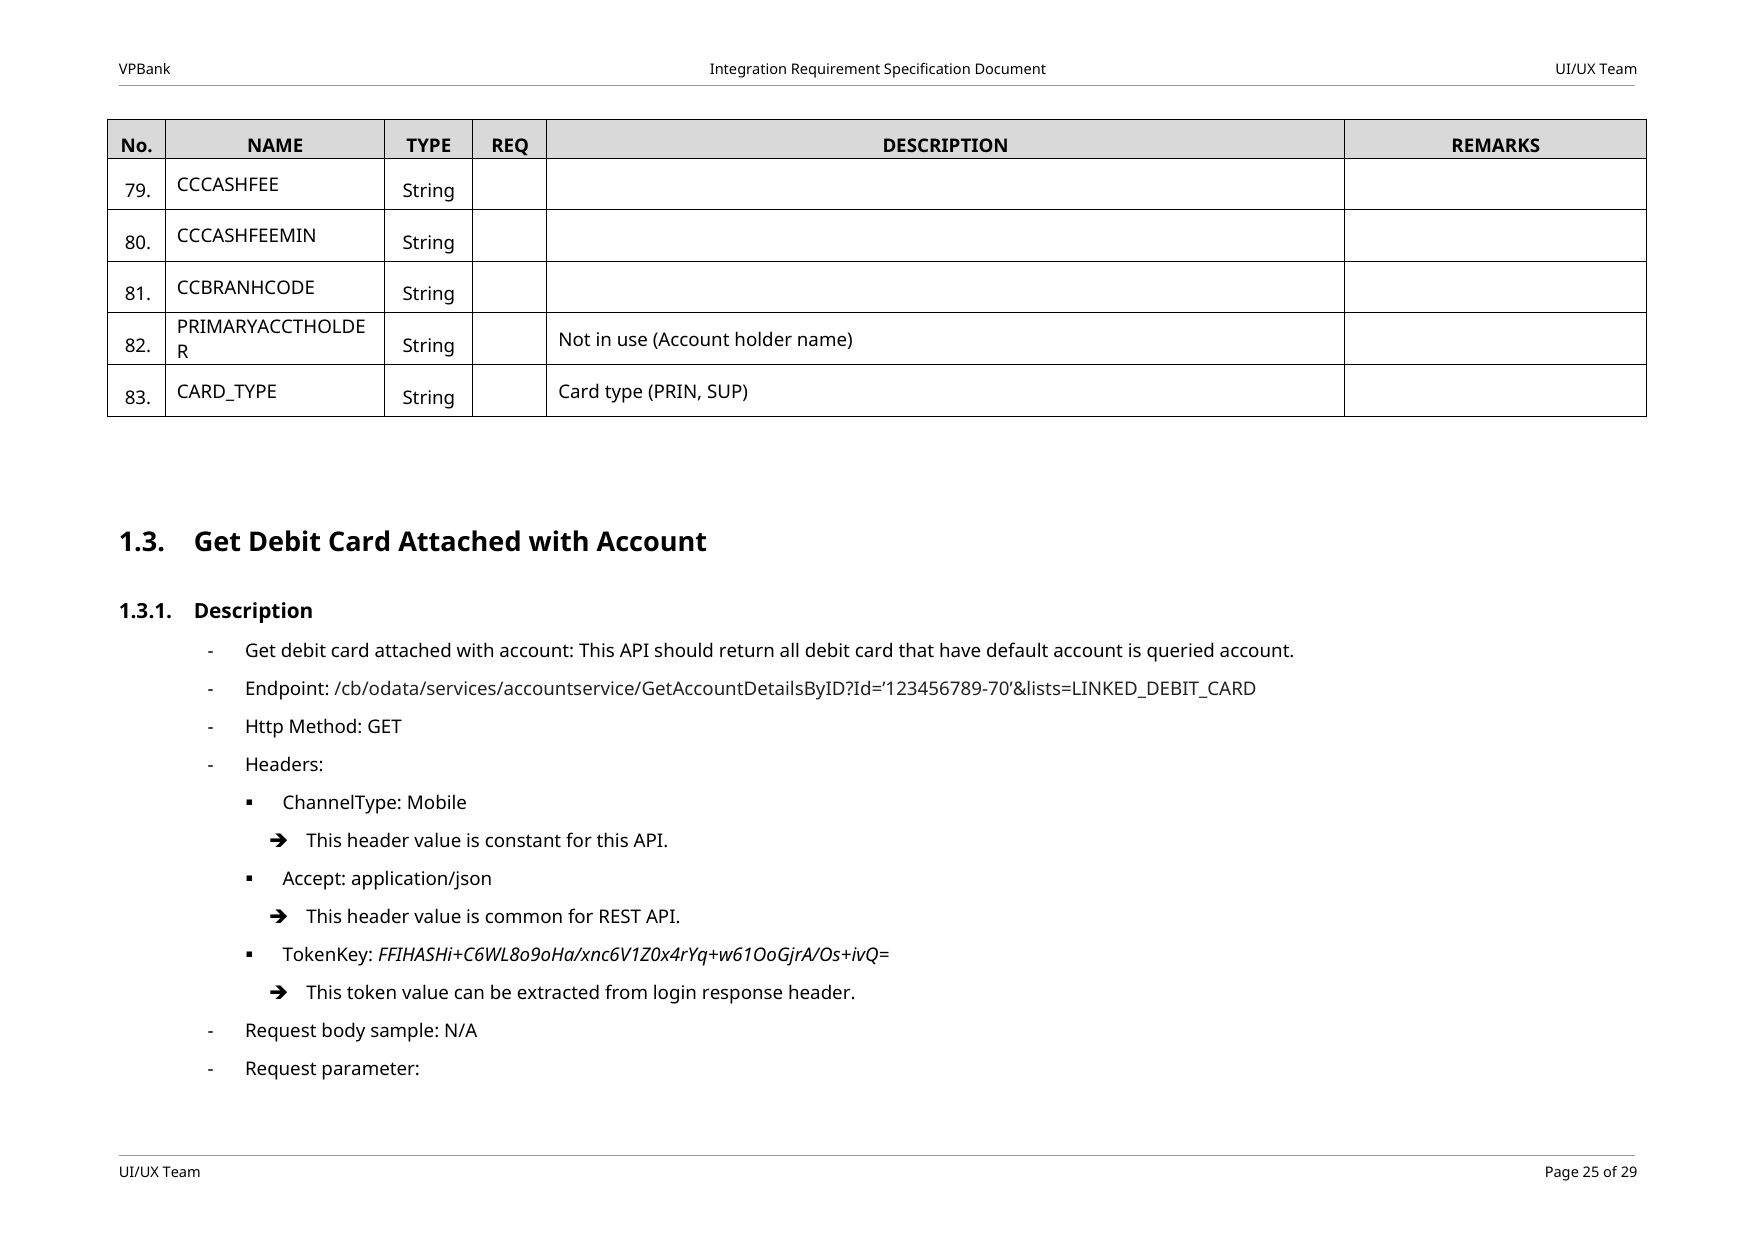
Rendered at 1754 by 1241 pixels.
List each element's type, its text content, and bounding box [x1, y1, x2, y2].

table_cell [108, 365, 165, 416]
table_header DESCRIPTION [547, 120, 1344, 158]
table_cell [547, 159, 1344, 209]
list Http Method: GET [207, 713, 1635, 739]
table_cell [1345, 313, 1646, 364]
table_cell [473, 313, 546, 364]
table_cell [547, 210, 1344, 261]
subtitle Description [118, 596, 1635, 625]
list Request body sample: N/A [207, 1017, 1635, 1043]
table_cell [108, 313, 165, 364]
table_cell [1345, 262, 1646, 312]
list Request parameter: [207, 1056, 1635, 1081]
table_header No. [108, 120, 165, 158]
table_cell [547, 262, 1344, 312]
table_cell [1345, 365, 1646, 416]
table_cell String [385, 159, 472, 209]
table_cell CCCASHFEE [166, 159, 384, 209]
table_cell [473, 210, 546, 261]
list ChannelType: Mobile [245, 789, 1635, 815]
subtitle Get Debit Card Attached with Account [118, 522, 1635, 559]
table_cell String [385, 313, 472, 364]
list This header value is constant for this API. [268, 827, 1635, 853]
table_cell PRIMARYACCTHOLDER [166, 313, 384, 364]
table_cell CCCASHFEEMIN [166, 210, 384, 261]
table_cell [1345, 210, 1646, 261]
table_cell String [385, 365, 472, 416]
table_cell Card type (PRIN, SUP) [547, 365, 1344, 416]
table_cell [473, 365, 546, 416]
table_cell String [385, 262, 472, 312]
table_header REMARKS [1345, 120, 1646, 158]
table_cell Not in use (Account holder name) [547, 313, 1344, 364]
table_cell CARD_TYPE [166, 365, 384, 416]
list Accept: application/json [245, 865, 1635, 891]
list Endpoint: /cb/odata/services/accountservice/GetAccountDetailsByID?Id=’123456789-70’&lists=LINKED_DEBIT_CARD [207, 675, 1635, 701]
table_header REQ [473, 120, 546, 158]
table_cell [108, 159, 165, 209]
table_cell CCBRANHCODE [166, 262, 384, 312]
list TokenKey: FFIHASHi+C6WL8o9oHa/xnc6V1Z0x4rYq+w61OoGjrA/Os+ivQ= [245, 941, 1635, 967]
table_cell [1345, 159, 1646, 209]
table_cell String [385, 210, 472, 261]
table_cell [473, 262, 546, 312]
table_cell [108, 210, 165, 261]
list This header value is common for REST API. [268, 903, 1635, 929]
table_cell [108, 262, 165, 312]
table_header TYPE [385, 120, 472, 158]
list This token value can be extracted from login response header. [268, 979, 1635, 1005]
list Get debit card attached with account: This API should return all debit card that have default account is queried account. [207, 637, 1635, 663]
table_cell [473, 159, 546, 209]
list Headers: [207, 751, 1635, 777]
table_header NAME [166, 120, 384, 158]
